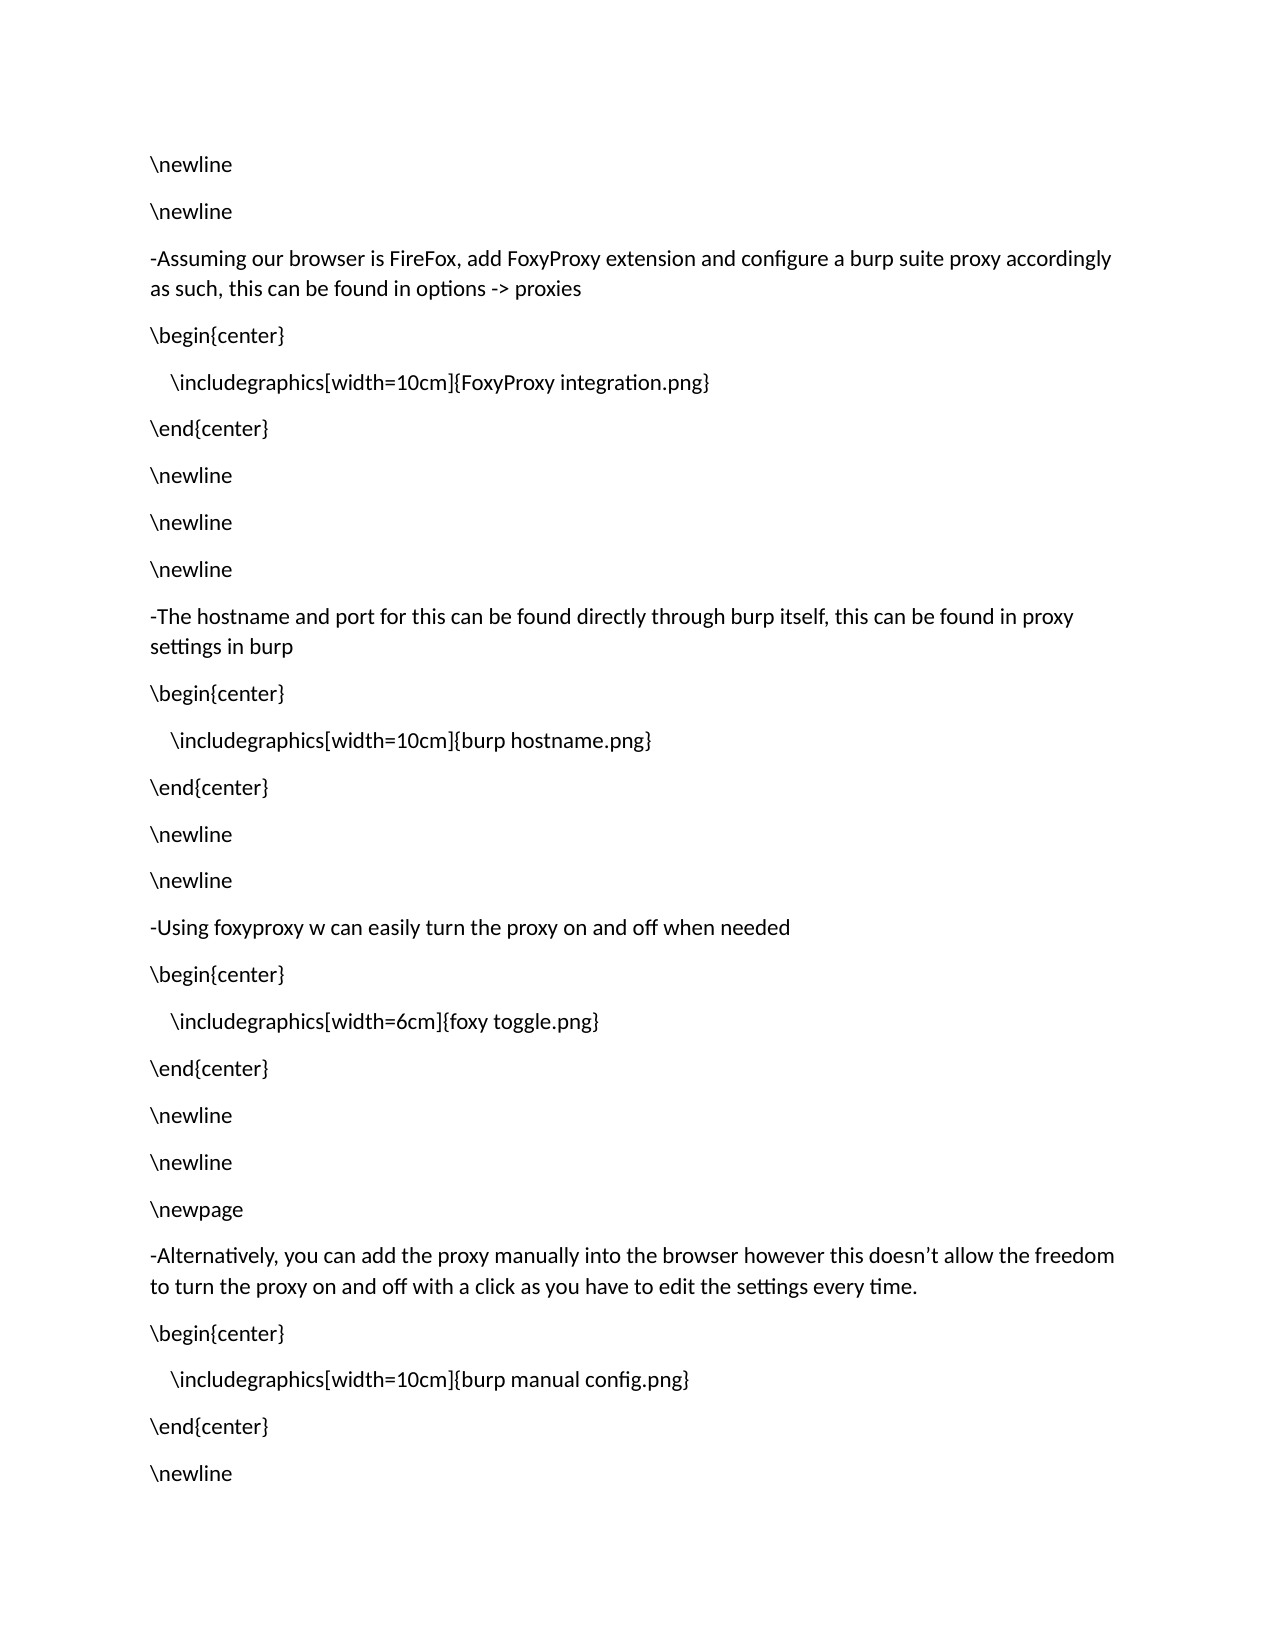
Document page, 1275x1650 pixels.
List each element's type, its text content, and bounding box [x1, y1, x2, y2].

text \newline [150, 867, 1125, 895]
text \end{center} [150, 414, 1125, 443]
text \includegraphics[width=10cm]{burp manual config.png} [150, 1366, 1125, 1394]
text \newline [150, 1101, 1125, 1129]
text \includegraphics[width=10cm]{burp hostname.png} [150, 726, 1125, 754]
text -Assuming our browser is FireFox, add FoxyProxy extension and configure a burp suite proxy accordingly as such, this can be found in options -> proxies [150, 244, 1125, 302]
text \end{center} [150, 1054, 1125, 1082]
text -Using foxyproxy w can easily turn the proxy on and off when needed [150, 913, 1125, 942]
text \includegraphics[width=10cm]{FoxyProxy integration.png} [150, 368, 1125, 396]
text \end{center} [150, 773, 1125, 801]
text \newline [150, 150, 1125, 178]
text \begin{center} [150, 321, 1125, 349]
text \newline [150, 508, 1125, 536]
text \begin{center} [150, 1319, 1125, 1347]
text \newline [150, 1459, 1125, 1487]
text \newline [150, 461, 1125, 489]
text -Alternatively, you can add the proxy manually into the browser however this doesn’t allow the freedom to turn the proxy on and off with a click as you have to edit the settings every time. [150, 1242, 1125, 1300]
text \newline [150, 820, 1125, 848]
text \newline [150, 1148, 1125, 1176]
text \begin{center} [150, 679, 1125, 707]
text \newpage [150, 1195, 1125, 1223]
text \end{center} [150, 1412, 1125, 1441]
text -The hostname and port for this can be found directly through burp itself, this can be found in proxy settings in burp [150, 602, 1125, 660]
text \newline [150, 555, 1125, 583]
text \newline [150, 197, 1125, 225]
text \begin{center} [150, 960, 1125, 988]
text \includegraphics[width=6cm]{foxy toggle.png} [150, 1007, 1125, 1035]
